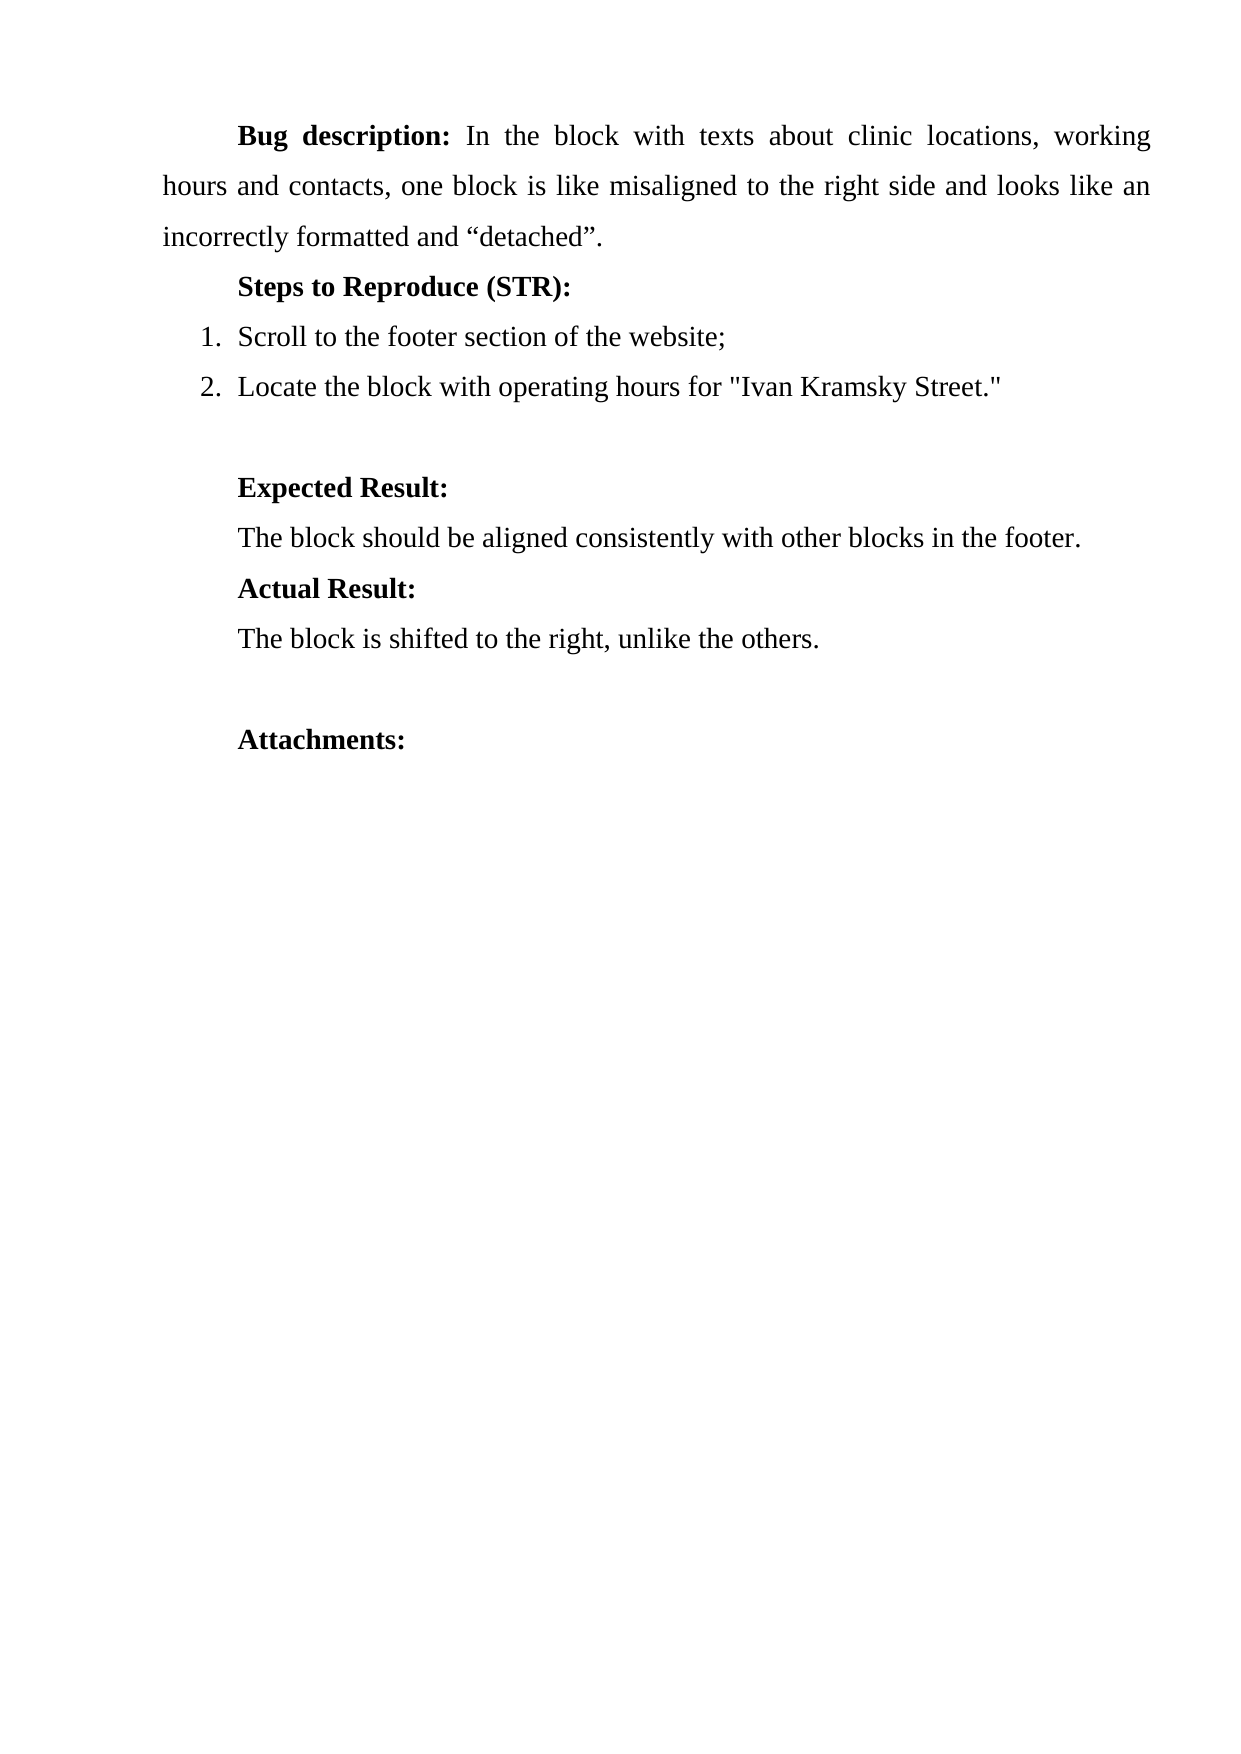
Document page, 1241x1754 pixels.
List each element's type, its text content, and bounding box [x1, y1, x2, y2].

text Expected Result: [162, 470, 1152, 504]
text Actual Result: [162, 571, 1152, 604]
text Attachments: [162, 722, 1152, 755]
text Steps to Reproduce (STR): [162, 269, 1152, 302]
list Scroll to the footer section of the website; [200, 319, 1152, 353]
list Locate the block with operating hours for "Ivan Kramsky Street." [200, 369, 1152, 403]
text The block is shifted to the right, unlike the others. [162, 621, 1152, 655]
text Bug description: In the block with texts about clinic locations, working hours and contacts, one block is like misaligned to the right side and looks like an incorrectly formatted and “detached”. [162, 118, 1152, 252]
text The block should be aligned consistently with other blocks in the footer. [162, 521, 1152, 554]
